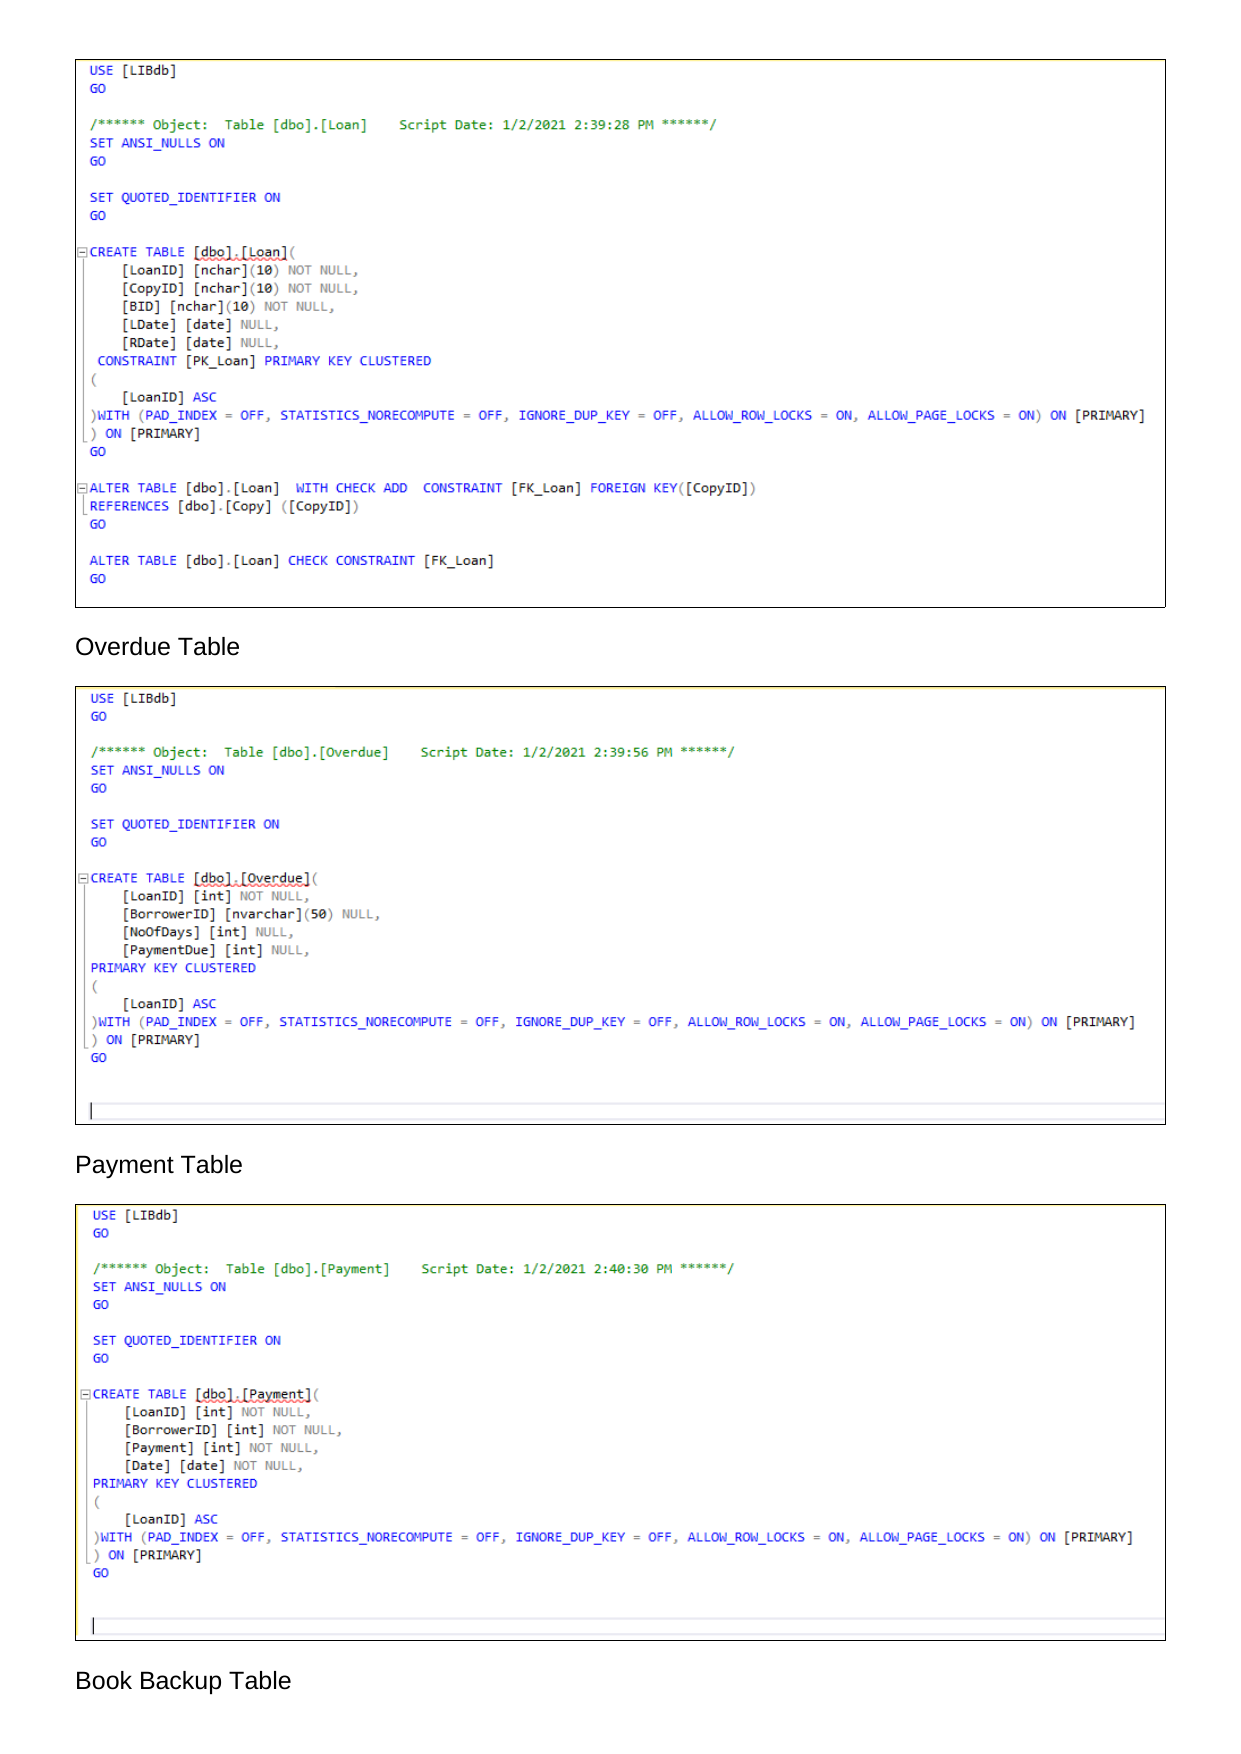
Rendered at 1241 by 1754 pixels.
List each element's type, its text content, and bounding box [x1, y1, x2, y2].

picture [76, 687, 1165, 1124]
text Book Backup Table [75, 1666, 1165, 1695]
picture [76, 1205, 1165, 1640]
text Payment Table [75, 1150, 1165, 1179]
picture [76, 60, 1165, 607]
text Overdue Table [75, 632, 1165, 661]
